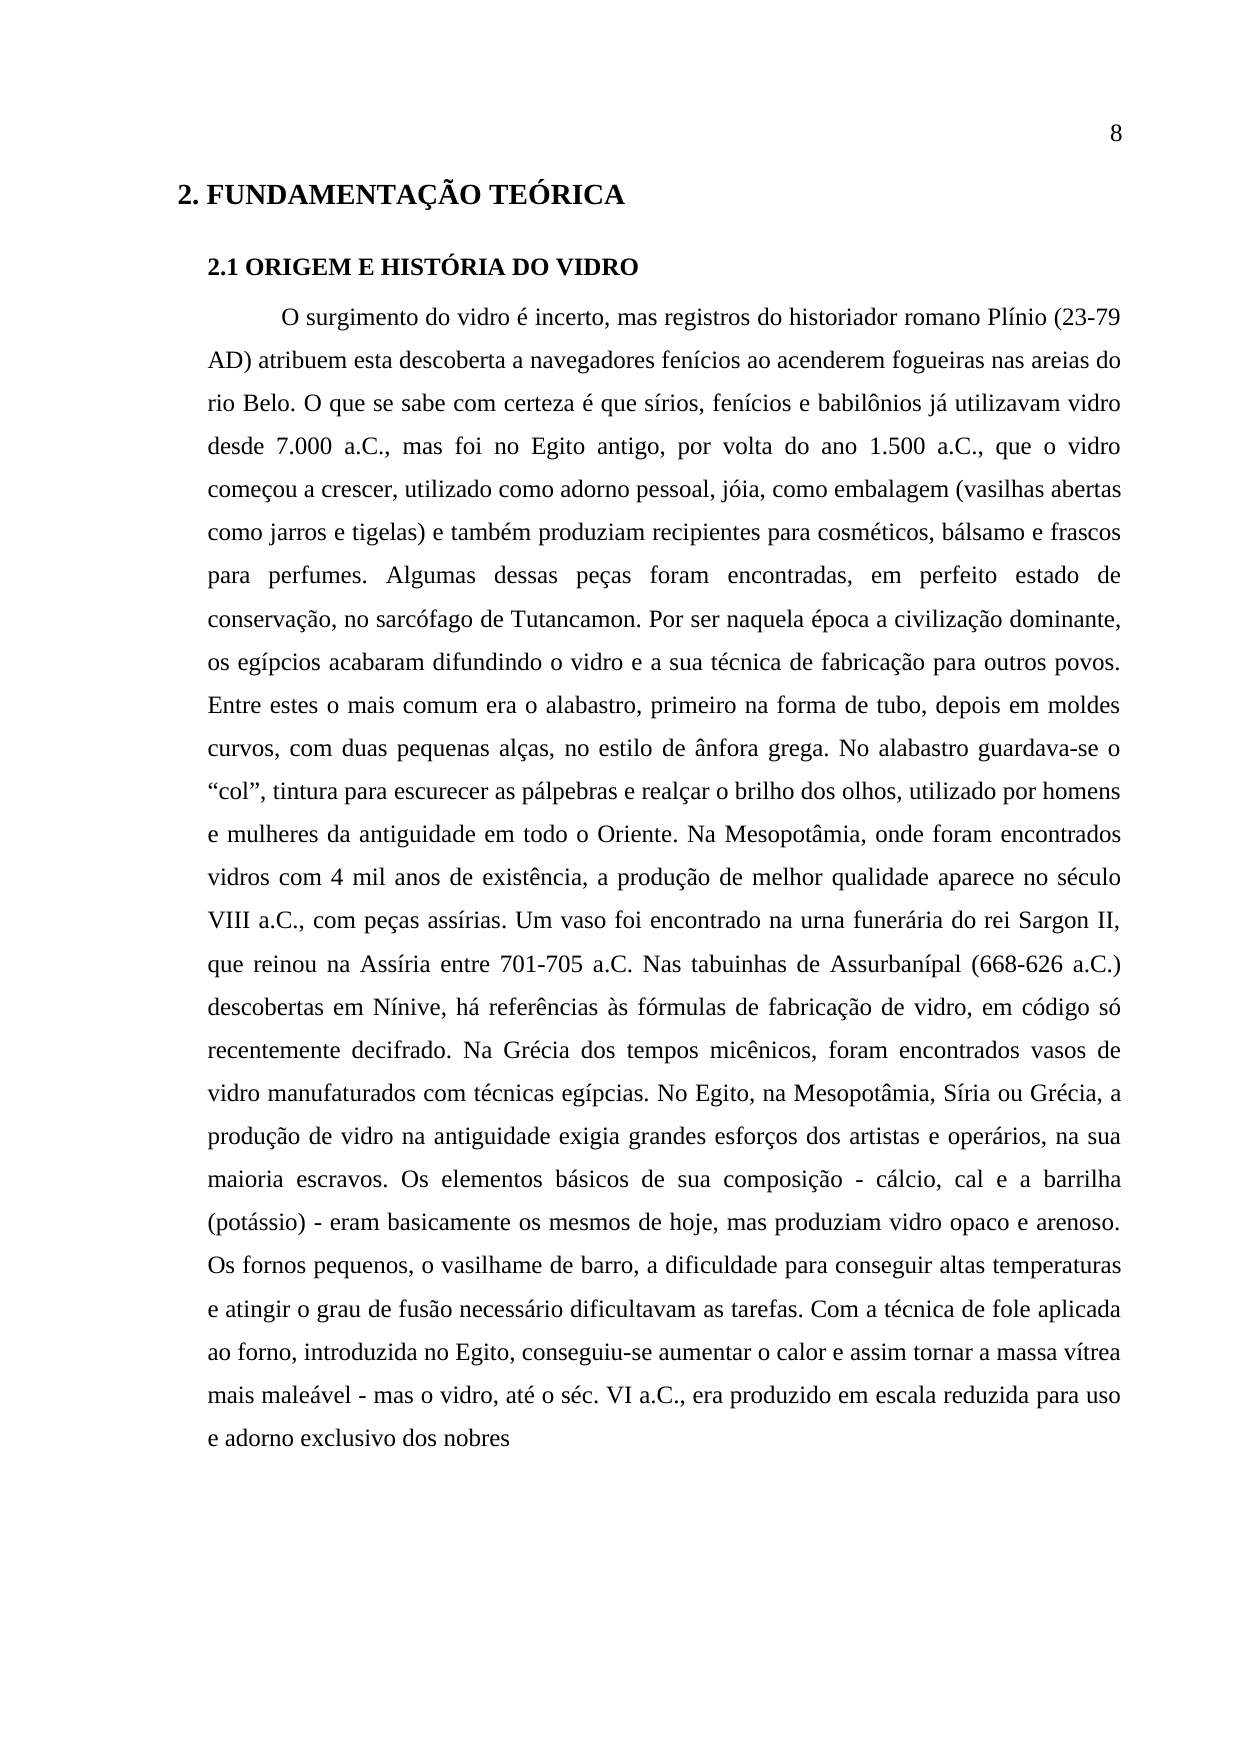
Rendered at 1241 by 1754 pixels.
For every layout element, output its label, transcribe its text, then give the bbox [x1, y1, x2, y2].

subtitle 2. FUNDAMENTAÇÃO TEÓRICA [177, 177, 1122, 211]
text O surgimento do vidro é incerto, mas registros do historiador romano Plínio (23-79 AD) atribuem esta descoberta a navegadores fenícios ao acenderem fogueiras nas areias do rio Belo. O que se sabe com certeza é que sírios, fenícios e babilônios já utilizavam vidro desde 7.000 a.C., mas foi no Egito antigo, por volta do ano 1.500 a.C., que o vidro começou a crescer, utilizado como adorno pessoal, jóia, como embalagem (vasilhas abertas como jarros e tigelas) e também produziam recipientes para cosméticos, bálsamo e frascos para perfumes. Algumas dessas peças foram encontradas, em perfeito estado de conservação, no sarcófago de Tutancamon. Por ser naquela época a civilização dominante, os egípcios acabaram difundindo o vidro e a sua técnica de fabricação para outros povos. Entre estes o mais comum era o alabastro, primeiro na forma de tubo, depois em moldes curvos, com duas pequenas alças, no estilo de ânfora grega. No alabastro guardava-se o “col”, tintura para escurecer as pálpebras e realçar o brilho dos olhos, utilizado por homens e mulheres da antiguidade em todo o Oriente. Na Mesopotâmia, onde foram encontrados vidros com 4 mil anos de existência, a produção de melhor qualidade aparece no século VIII a.C., com peças assírias. Um vaso foi encontrado na urna funerária do rei Sargon II, que reinou na Assíria entre 701-705 a.C. Nas tabuinhas de Assurbanípal (668-626 a.C.) descobertas em Nínive, há referências às fórmulas de fabricação de vidro, em código só recentemente decifrado. Na Grécia dos tempos micênicos, foram encontrados vasos de vidro manufaturados com técnicas egípcias. No Egito, na Mesopotâmia, Síria ou Grécia, a produção de vidro na antiguidade exigia grandes esforços dos artistas e operários, na sua maioria escravos. Os elementos básicos de sua composição - cálcio, cal e a barrilha (potássio) - eram basicamente os mesmos de hoje, mas produziam vidro opaco e arenoso. Os fornos pequenos, o vasilhame de barro, a dificuldade para conseguir altas temperaturas e atingir o grau de fusão necessário dificultavam as tarefas. Com a técnica de fole aplicada ao forno, introduzida no Egito, conseguiu-se aumentar o calor e assim tornar a massa vítrea mais maleável - mas o vidro, até o séc. VI a.C., era produzido em escala reduzida para uso e adorno exclusivo dos nobres [207, 302, 1122, 1452]
subtitle 2.1 ORIGEM E HISTÓRIA DO VIDRO [207, 252, 1122, 281]
